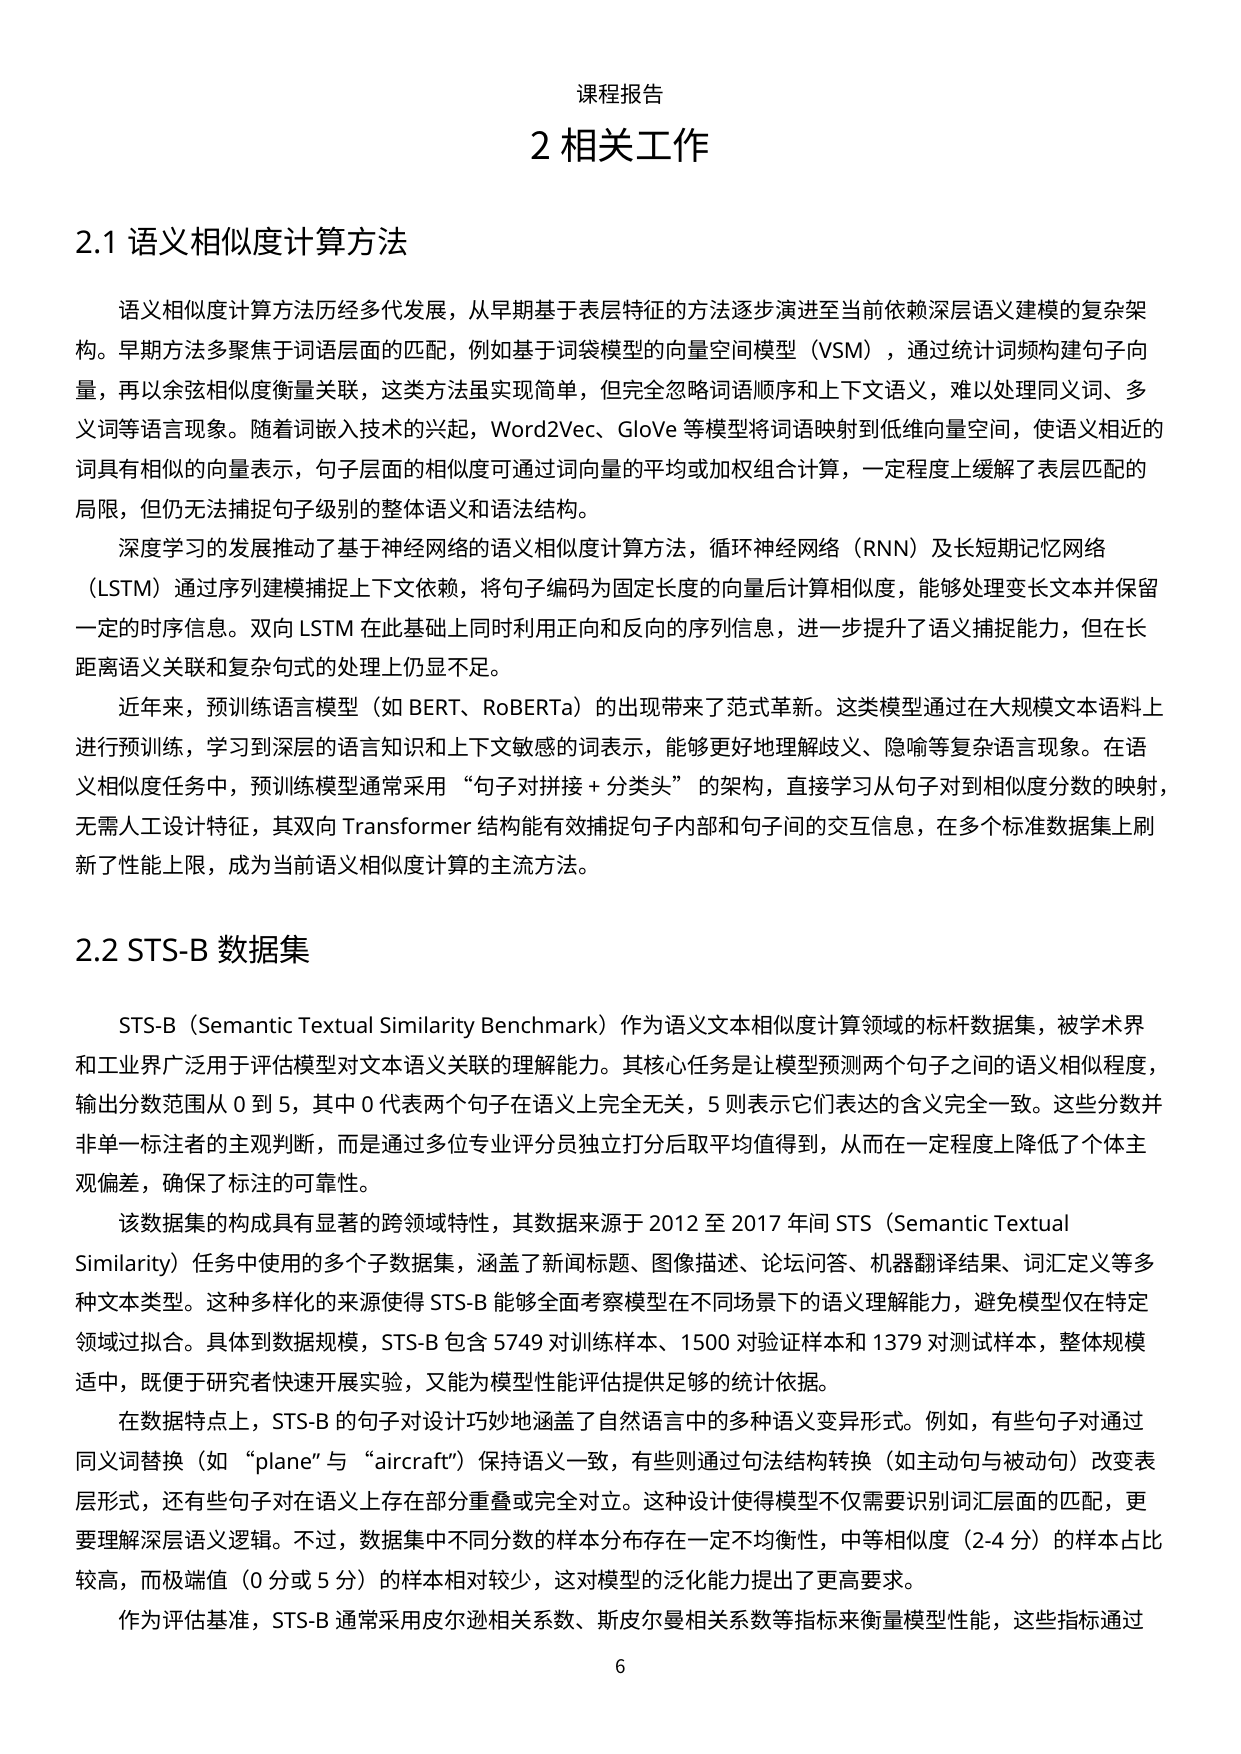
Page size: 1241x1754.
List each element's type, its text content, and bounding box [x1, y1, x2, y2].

subtitle 2.1 语义相似度计算方法 [75, 217, 1165, 262]
text 该数据集的构成具有显著的跨领域特性，其数据来源于 2012 至 2017 年间 STS（Semantic Textual Similarity）任务中使用的多个子数据集，涵盖了新闻标题、图像描述、论坛问答、机器翻译结果、词汇定义等多种文本类型。这种多样化的来源使得 STS-B 能够全面考察模型在不同场景下的语义理解能力，避免模型仅在特定领域过拟合。具体到数据规模，STS-B 包含 5749 对训练样本、1500 对验证样本和 1379 对测试样本，整体规模适中，既便于研究者快速开展实验，又能为模型性能评估提供足够的统计依据。 [75, 1206, 1165, 1396]
text 深度学习的发展推动了基于神经网络的语义相似度计算方法，循环神经网络（RNN）及长短期记忆网络（LSTM）通过序列建模捕捉上下文依赖，将句子编码为固定长度的向量后计算相似度，能够处理变长文本并保留一定的时序信息。双向 LSTM 在此基础上同时利用正向和反向的序列信息，进一步提升了语义捕捉能力，但在长距离语义关联和复杂句式的处理上仍显不足。 [75, 531, 1165, 682]
text 语义相似度计算方法历经多代发展，从早期基于表层特征的方法逐步演进至当前依赖深层语义建模的复杂架构。早期方法多聚焦于词语层面的匹配，例如基于词袋模型的向量空间模型（VSM），通过统计词频构建句子向量，再以余弦相似度衡量关联，这类方法虽实现简单，但完全忽略词语顺序和上下文语义，难以处理同义词、多义词等语言现象。随着词嵌入技术的兴起，Word2Vec、GloVe 等模型将词语映射到低维向量空间，使语义相近的词具有相似的向量表示，句子层面的相似度可通过词向量的平均或加权组合计算，一定程度上缓解了表层匹配的局限，但仍无法捕捉句子级别的整体语义和语法结构。 [75, 293, 1165, 523]
text 近年来，预训练语言模型（如 BERT、RoBERTa）的出现带来了范式革新。这类模型通过在大规模文本语料上进行预训练，学习到深层的语言知识和上下文敏感的词表示，能够更好地理解歧义、隐喻等复杂语言现象。在语义相似度任务中，预训练模型通常采用 “句子对拼接 + 分类头” 的架构，直接学习从句子对到相似度分数的映射，无需人工设计特征，其双向 Transformer 结构能有效捕捉句子内部和句子间的交互信息，在多个标准数据集上刷新了性能上限，成为当前语义相似度计算的主流方法。 [75, 690, 1165, 880]
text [75, 1603, 1165, 1634]
subtitle 2.2 STS-B 数据集 [75, 925, 1165, 971]
text 在数据特点上，STS-B 的句子对设计巧妙地涵盖了自然语言中的多种语义变异形式。例如，有些句子对通过同义词替换（如 “plane” 与 “aircraft”）保持语义一致，有些则通过句法结构转换（如主动句与被动句）改变表层形式，还有些句子对在语义上存在部分重叠或完全对立。这种设计使得模型不仅需要识别词汇层面的匹配，更要理解深层语义逻辑。不过，数据集中不同分数的样本分布存在一定不均衡性，中等相似度（2-4 分）的样本占比较高，而极端值（0 分或 5 分）的样本相对较少，这对模型的泛化能力提出了更高要求。 [75, 1404, 1165, 1595]
subtitle 2 相关工作 [75, 116, 1165, 170]
text STS-B（Semantic Textual Similarity Benchmark）作为语义文本相似度计算领域的标杆数据集，被学术界和工业界广泛用于评估模型对文本语义关联的理解能力。其核心任务是让模型预测两个句子之间的语义相似程度，输出分数范围从 0 到 5，其中 0 代表两个句子在语义上完全无关，5 则表示它们表达的含义完全一致。这些分数并非单一标注者的主观判断，而是通过多位专业评分员独立打分后取平均值得到，从而在一定程度上降低了个体主观偏差，确保了标注的可靠性。 [75, 1008, 1165, 1198]
